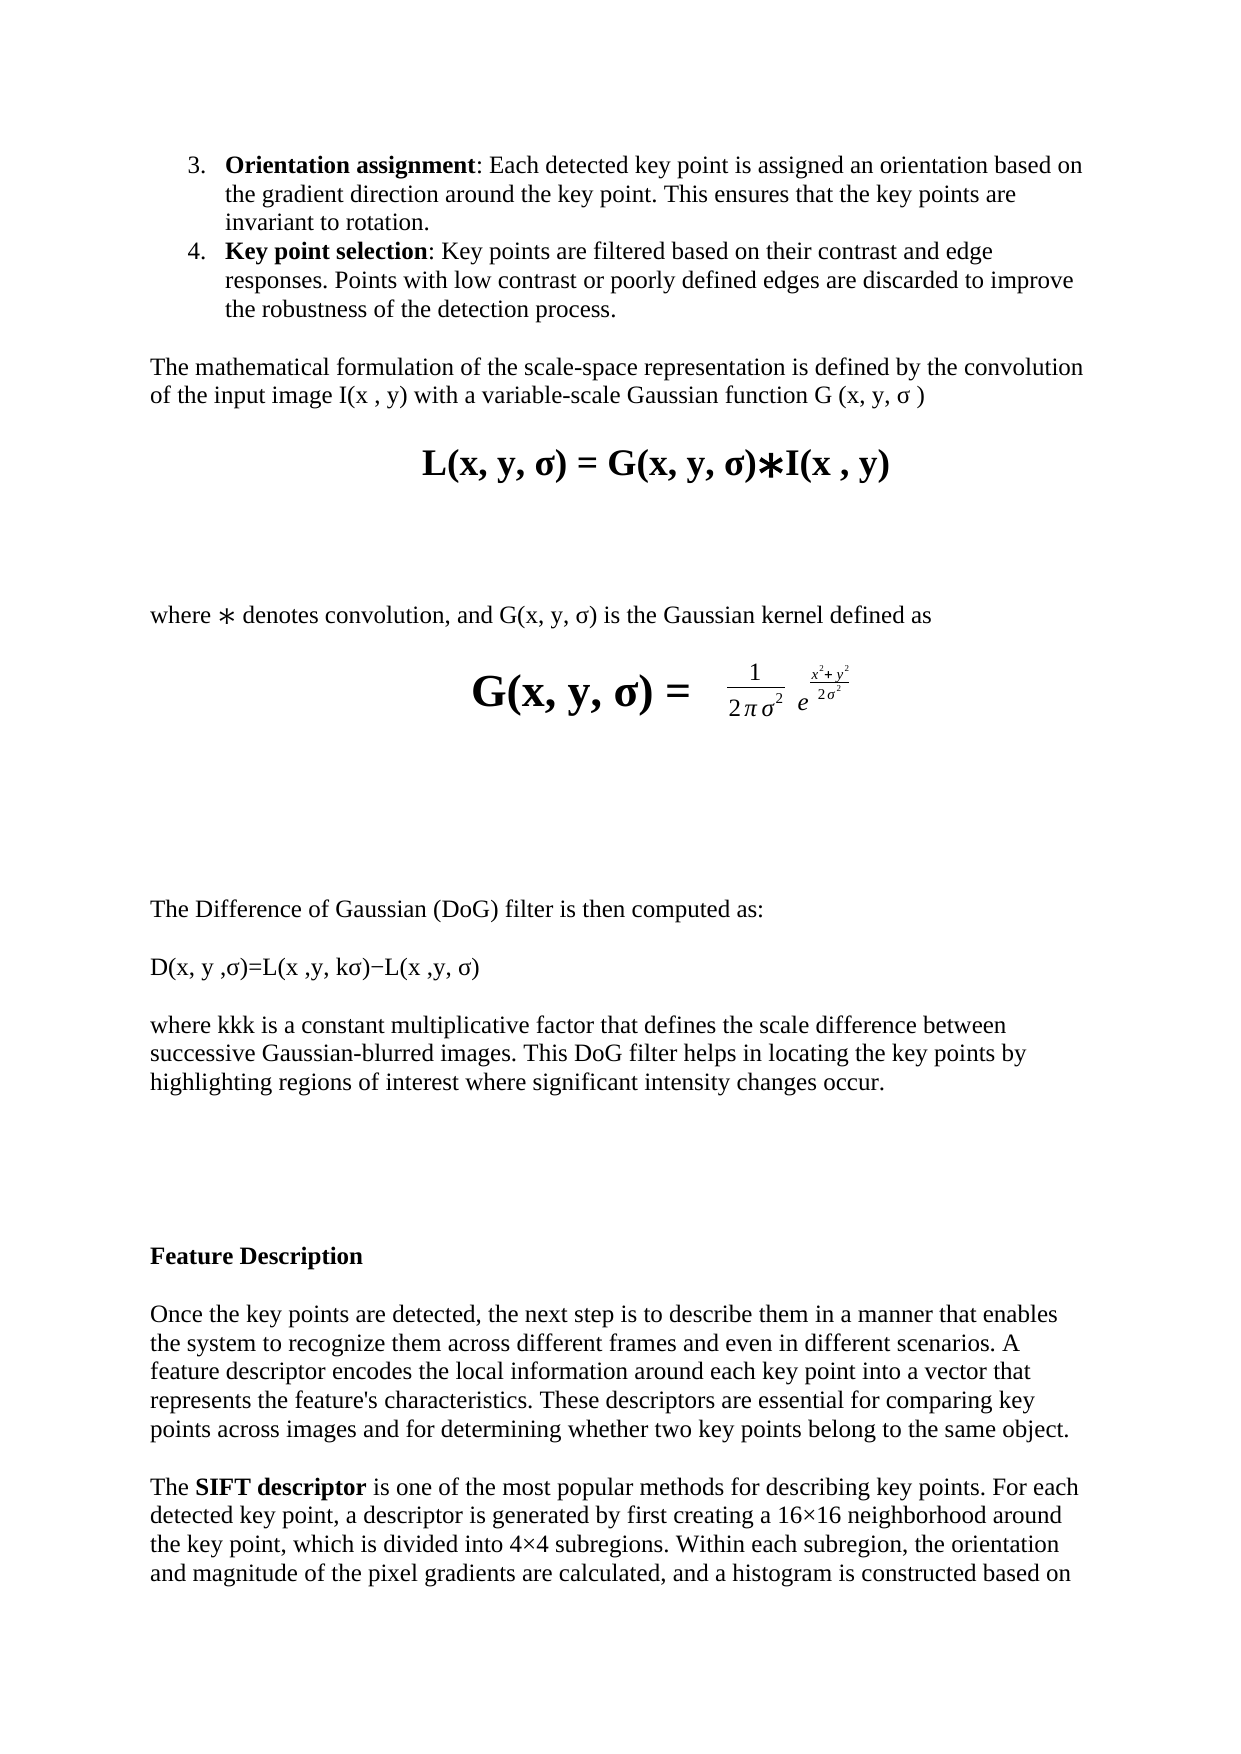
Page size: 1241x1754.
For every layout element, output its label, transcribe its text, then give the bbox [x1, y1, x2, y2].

text G(x, y, σ) = [150, 658, 1090, 721]
text Once the key points are detected, the next step is to describe them in a manner that enables the system to recognize them across different frames and even in different scenarios. A feature descriptor encodes the local information around each key point into a vector that represents the feature's characteristics. These descriptors are essential for comparing key points across images and for determining whether two key points belong to the same object. [150, 1299, 1090, 1443]
text L(x, y, σ) = G(x, y, σ)∗I(x , y) [150, 438, 1090, 484]
text D(x, y ,σ)=L(x ,y, kσ)−L(x ,y, σ) [150, 952, 1090, 981]
text where ∗ denotes convolution, and G(x, y, σ) is the Gaussian kernel defined as [150, 599, 1090, 629]
text The mathematical formulation of the scale-space representation is defined by the convolution of the input image I(x , y) with a variable-scale Gaussian function G (x, y, σ ) [150, 352, 1090, 409]
text Feature Description [150, 1241, 1090, 1270]
text The Difference of Gaussian (DoG) filter is then computed as: [150, 894, 1090, 923]
list Orientation assignment: Each detected key point is assigned an orientation based on the gradient direction around the key point. This ensures that the key points are invariant to rotation. [187, 150, 1090, 236]
list Key point selection: Key points are filtered based on their contrast and edge responses. Points with low contrast or poorly defined edges are discarded to improve the robustness of the detection process. [187, 236, 1090, 322]
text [150, 1472, 1090, 1587]
text where kkk is a constant multiplicative factor that defines the scale difference between successive Gaussian-blurred images. This DoG filter helps in locating the key points by highlighting regions of interest where significant intensity changes occur. [150, 1010, 1090, 1096]
